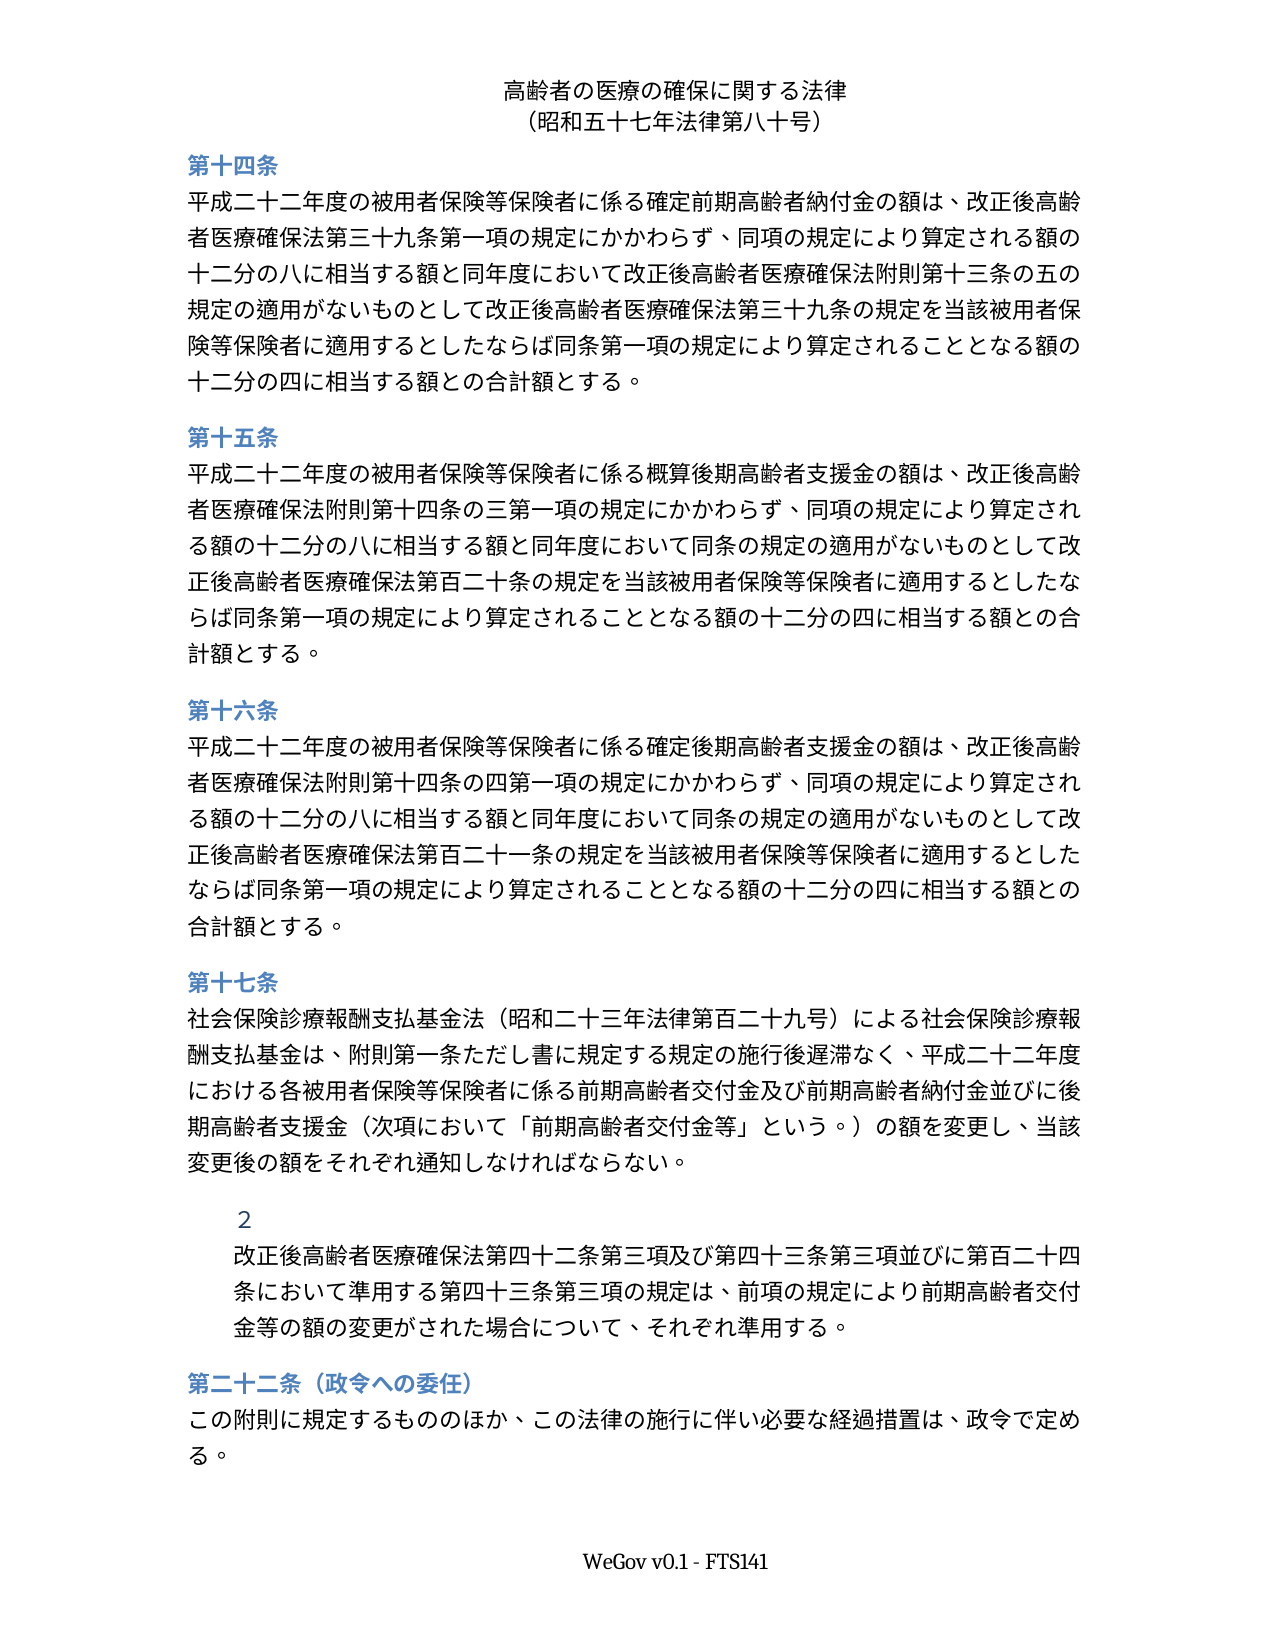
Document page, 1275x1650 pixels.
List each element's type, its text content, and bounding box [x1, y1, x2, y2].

subtitle 第十五条 [187, 422, 1087, 454]
subtitle 第十四条 [187, 150, 1087, 181]
subtitle 第二十二条（政令への委任） [187, 1368, 1087, 1399]
text 平成二十二年度の被用者保険等保険者に係る概算後期高齢者支援金の額は、改正後高齢者医療確保法附則第十四条の三第一項の規定にかかわらず、同項の規定により算定される額の十二分の八に相当する額と同年度において同条の規定の適用がないものとして改正後高齢者医療確保法第百二十条の規定を当該被用者保険等保険者に適用するとしたならば同条第一項の規定により算定されることとなる額の十二分の四に相当する額との合計額とする。 [187, 458, 1087, 669]
subtitle ２ [233, 1204, 1087, 1235]
subtitle 第十七条 [187, 967, 1087, 998]
text 社会保険診療報酬支払基金法（昭和二十三年法律第百二十九号）による社会保険診療報酬支払基金は、附則第一条ただし書に規定する規定の施行後遅滞なく、平成二十二年度における各被用者保険等保険者に係る前期高齢者交付金及び前期高齢者納付金並びに後期高齢者支援金（次項において「前期高齢者交付金等」という。）の額を変更し、当該変更後の額をそれぞれ通知しなければならない。 [187, 1003, 1087, 1178]
text 平成二十二年度の被用者保険等保険者に係る確定後期高齢者支援金の額は、改正後高齢者医療確保法附則第十四条の四第一項の規定にかかわらず、同項の規定により算定される額の十二分の八に相当する額と同年度において同条の規定の適用がないものとして改正後高齢者医療確保法第百二十一条の規定を当該被用者保険等保険者に適用するとしたならば同条第一項の規定により算定されることとなる額の十二分の四に相当する額との合計額とする。 [187, 731, 1087, 942]
text 平成二十二年度の被用者保険等保険者に係る確定前期高齢者納付金の額は、改正後高齢者医療確保法第三十九条第一項の規定にかかわらず、同項の規定により算定される額の十二分の八に相当する額と同年度において改正後高齢者医療確保法附則第十三条の五の規定の適用がないものとして改正後高齢者医療確保法第三十九条の規定を当該被用者保険等保険者に適用するとしたならば同条第一項の規定により算定されることとなる額の十二分の四に相当する額との合計額とする。 [187, 186, 1087, 397]
subtitle 第十六条 [187, 695, 1087, 726]
text この附則に規定するもののほか、この法律の施行に伴い必要な経過措置は、政令で定める。 [187, 1404, 1087, 1471]
text 改正後高齢者医療確保法第四十二条第三項及び第四十三条第三項並びに第百二十四条において準用する第四十三条第三項の規定は、前項の規定により前期高齢者交付金等の額の変更がされた場合について、それぞれ準用する。 [233, 1239, 1087, 1343]
